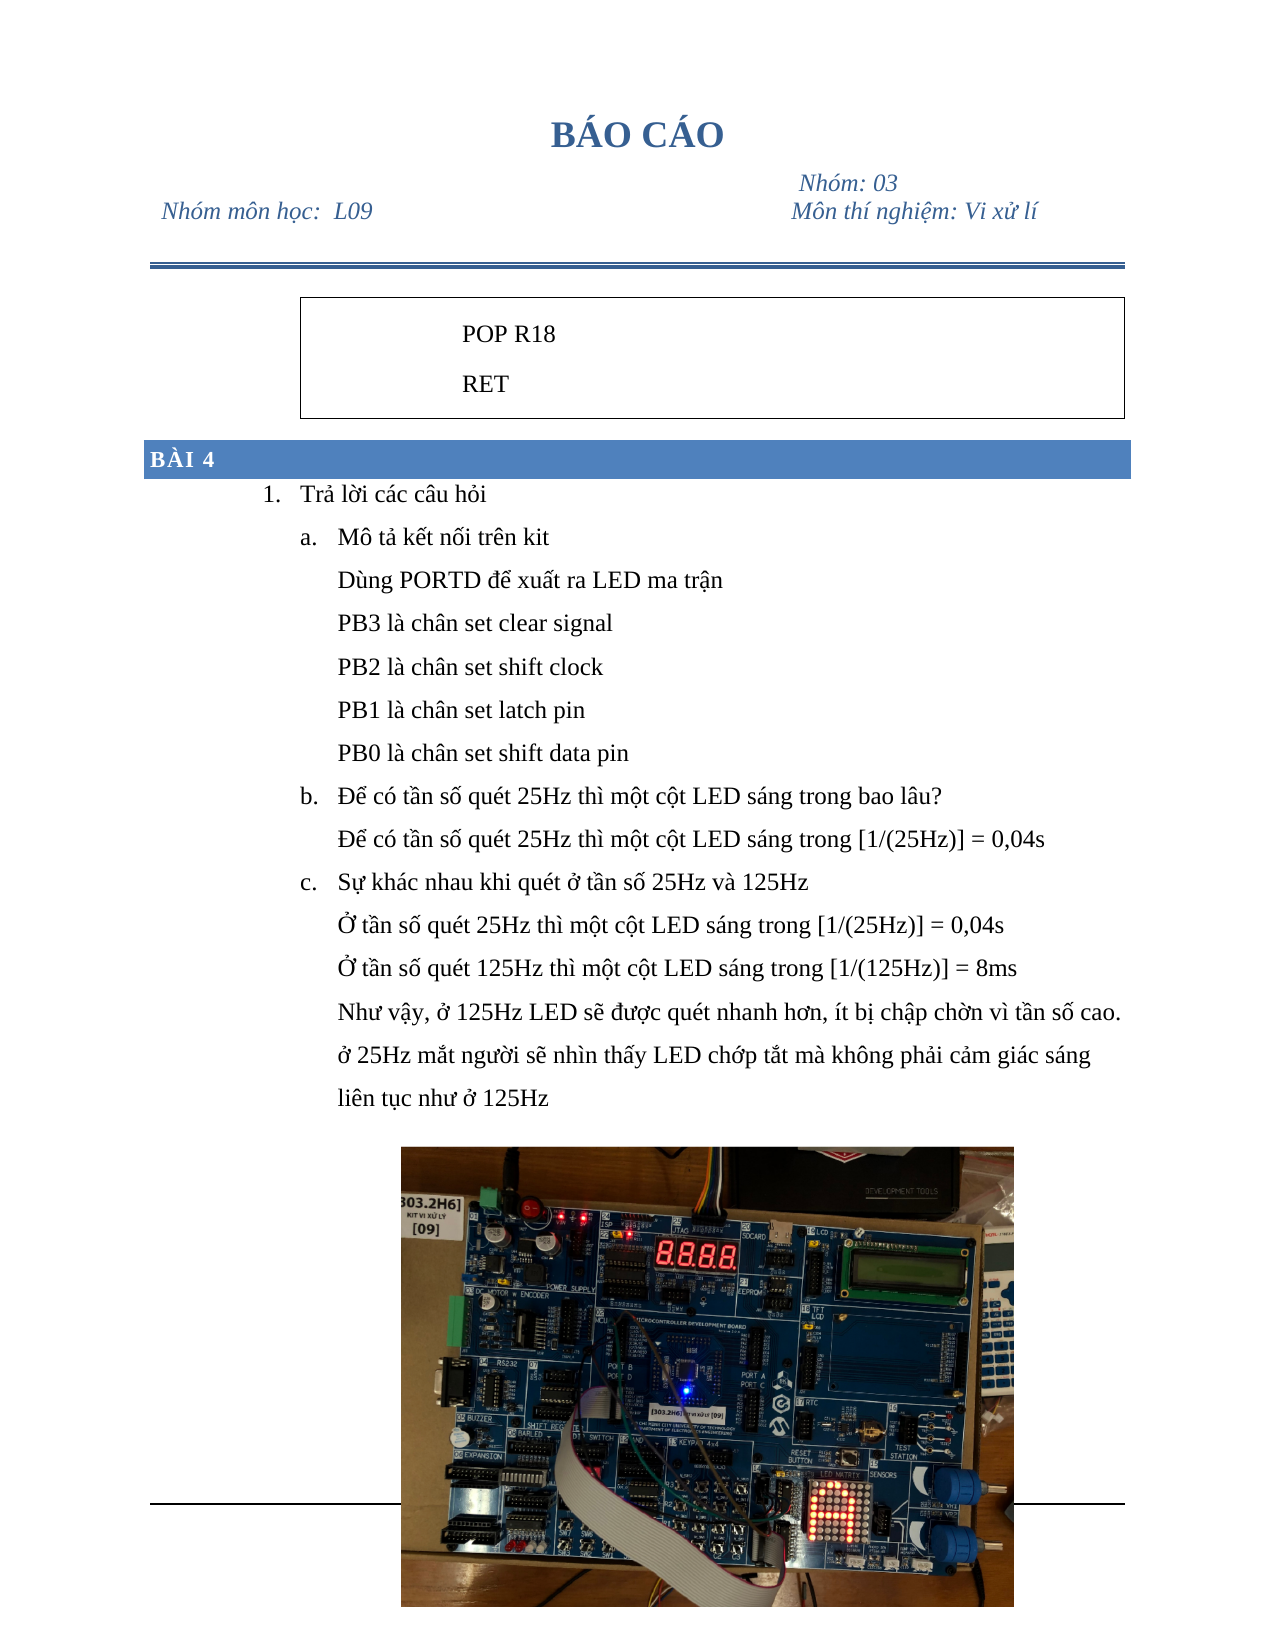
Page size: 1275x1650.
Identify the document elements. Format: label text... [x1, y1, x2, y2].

list PB2 là chân set shift clock [337, 652, 1125, 680]
list Ở tần số quét 25Hz thì một cột LED sáng trong [1/(25Hz)] = 0,04s [337, 910, 1125, 939]
list PB0 là chân set shift data pin [337, 738, 1125, 767]
list Để có tần số quét 25Hz thì một cột LED sáng trong bao lâu? [300, 781, 1125, 810]
list Ở tần số quét 125Hz thì một cột LED sáng trong [1/(125Hz)] = 8ms [337, 953, 1125, 982]
list Trả lời các câu hỏi [262, 479, 1125, 508]
list Mô tả kết nối trên kit [300, 522, 1125, 551]
list Dùng PORTD để xuất ra LED ma trận [337, 565, 1125, 594]
list PB1 là chân set latch pin [337, 695, 1125, 723]
list Như vậy, ở 125Hz LED sẽ được quét nhanh hơn, ít bị chập chờn vì tần số cao. ở 25Hz mắt người sẽ nhìn thấy LED chớp tắt mà không phải cảm giác sáng liên tục như ở 125Hz [337, 997, 1125, 1112]
list Để có tần số quét 25Hz thì một cột LED sáng trong [1/(25Hz)] = 0,04s [337, 824, 1125, 853]
subtitle Bài 4 [150, 446, 1125, 473]
picture [401, 1147, 1013, 1607]
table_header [301, 298, 1124, 418]
list Sự khác nhau khi quét ở tần số 25Hz và 125Hz [300, 867, 1125, 896]
list PB3 là chân set clear signal [337, 608, 1125, 637]
